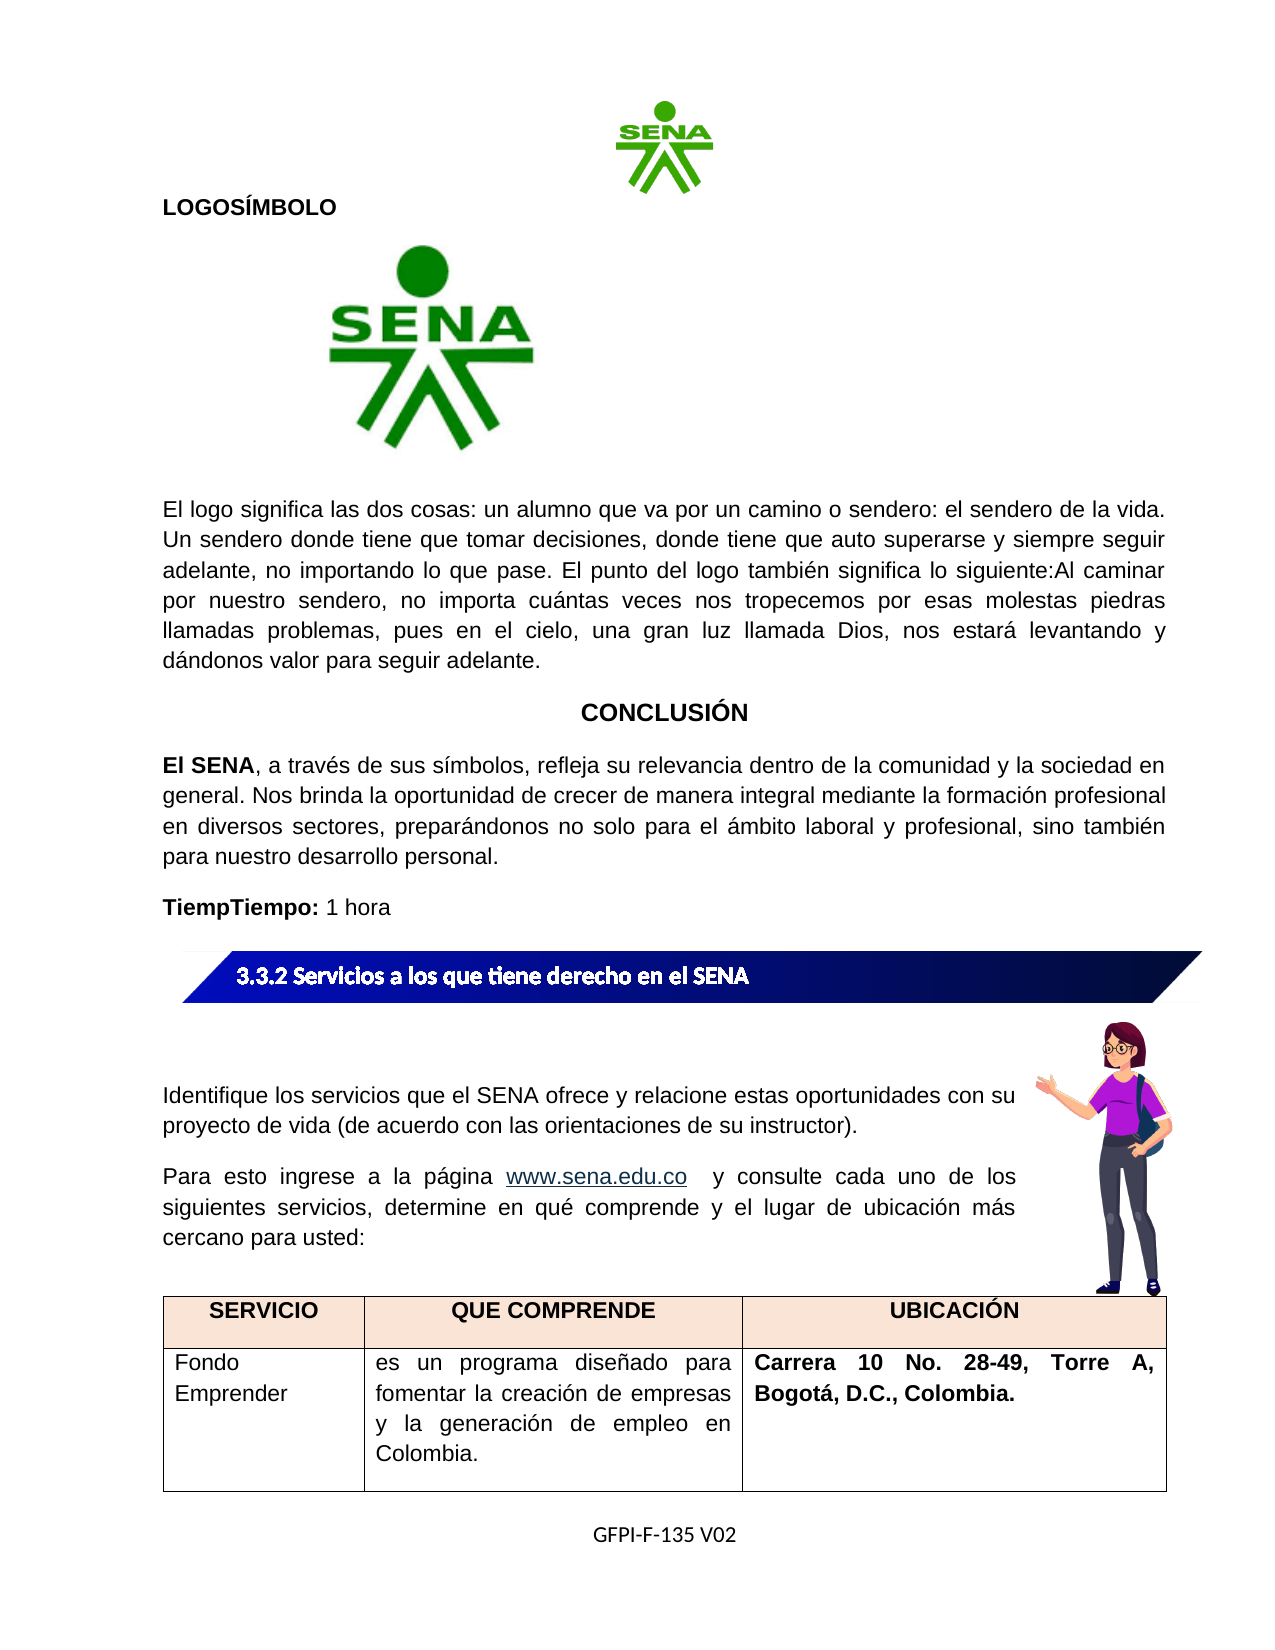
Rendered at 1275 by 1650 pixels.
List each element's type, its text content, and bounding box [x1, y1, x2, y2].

text Para esto ingrese a la página www.sena.edu.co y consulte cada uno de los siguientes servicios, determine en qué comprende y el lugar de ubicación más cercano para usted: [162, 1163, 1035, 1250]
text El logo significa las dos cosas: un alumno que va por un camino o sendero: el sendero de la vida. Un sendero donde tiene que tomar decisiones, donde tiene que auto superarse y siempre seguir adelante, no importando lo que pase. El punto del logo también significa lo siguiente:Al caminar por nuestro sendero, no importa cuántas veces nos tropecemos por esas molestas piedras llamadas problemas, pues en el cielo, una gran luz llamada Dios, nos estará levantando y dándonos valor para seguir adelante. [162, 496, 1167, 674]
table_header QUE COMPRENDE [365, 1297, 742, 1348]
table_cell es un programa diseñado para fomentar la creación de empresas y la generación de empleo en Colombia. [365, 1349, 742, 1491]
text Identifique los servicios que el SENA ofrece y relacione estas oportunidades con su proyecto de vida (de acuerdo con las orientaciones de su instructor). [162, 1082, 1035, 1138]
text El SENA, a través de sus símbolos, refleja su relevancia dentro de la comunidad y la sociedad en general. Nos brinda la oportunidad de crecer de manera integral mediante la formación profesional en diversos sectores, preparándonos no solo para el ámbito laboral y profesional, sino también para nuestro desarrollo personal. [162, 752, 1167, 869]
table_header UBICACIÓN [743, 1297, 1166, 1348]
picture [179, 951, 1205, 1003]
table_cell Carrera 10 No. 28-49, Torre A, Bogotá, D.C., Colombia. [743, 1349, 1166, 1491]
list TiempTiempo: 1 hora [162, 894, 1167, 920]
picture [162, 245, 707, 472]
table_cell Fondo Emprender [164, 1349, 364, 1491]
table_header SERVICIO [164, 1297, 364, 1348]
picture [1035, 1022, 1173, 1297]
text LOGOSÍMBOLO [162, 194, 1167, 220]
text CONCLUSIÓN [162, 698, 1167, 727]
picture [616, 101, 714, 194]
